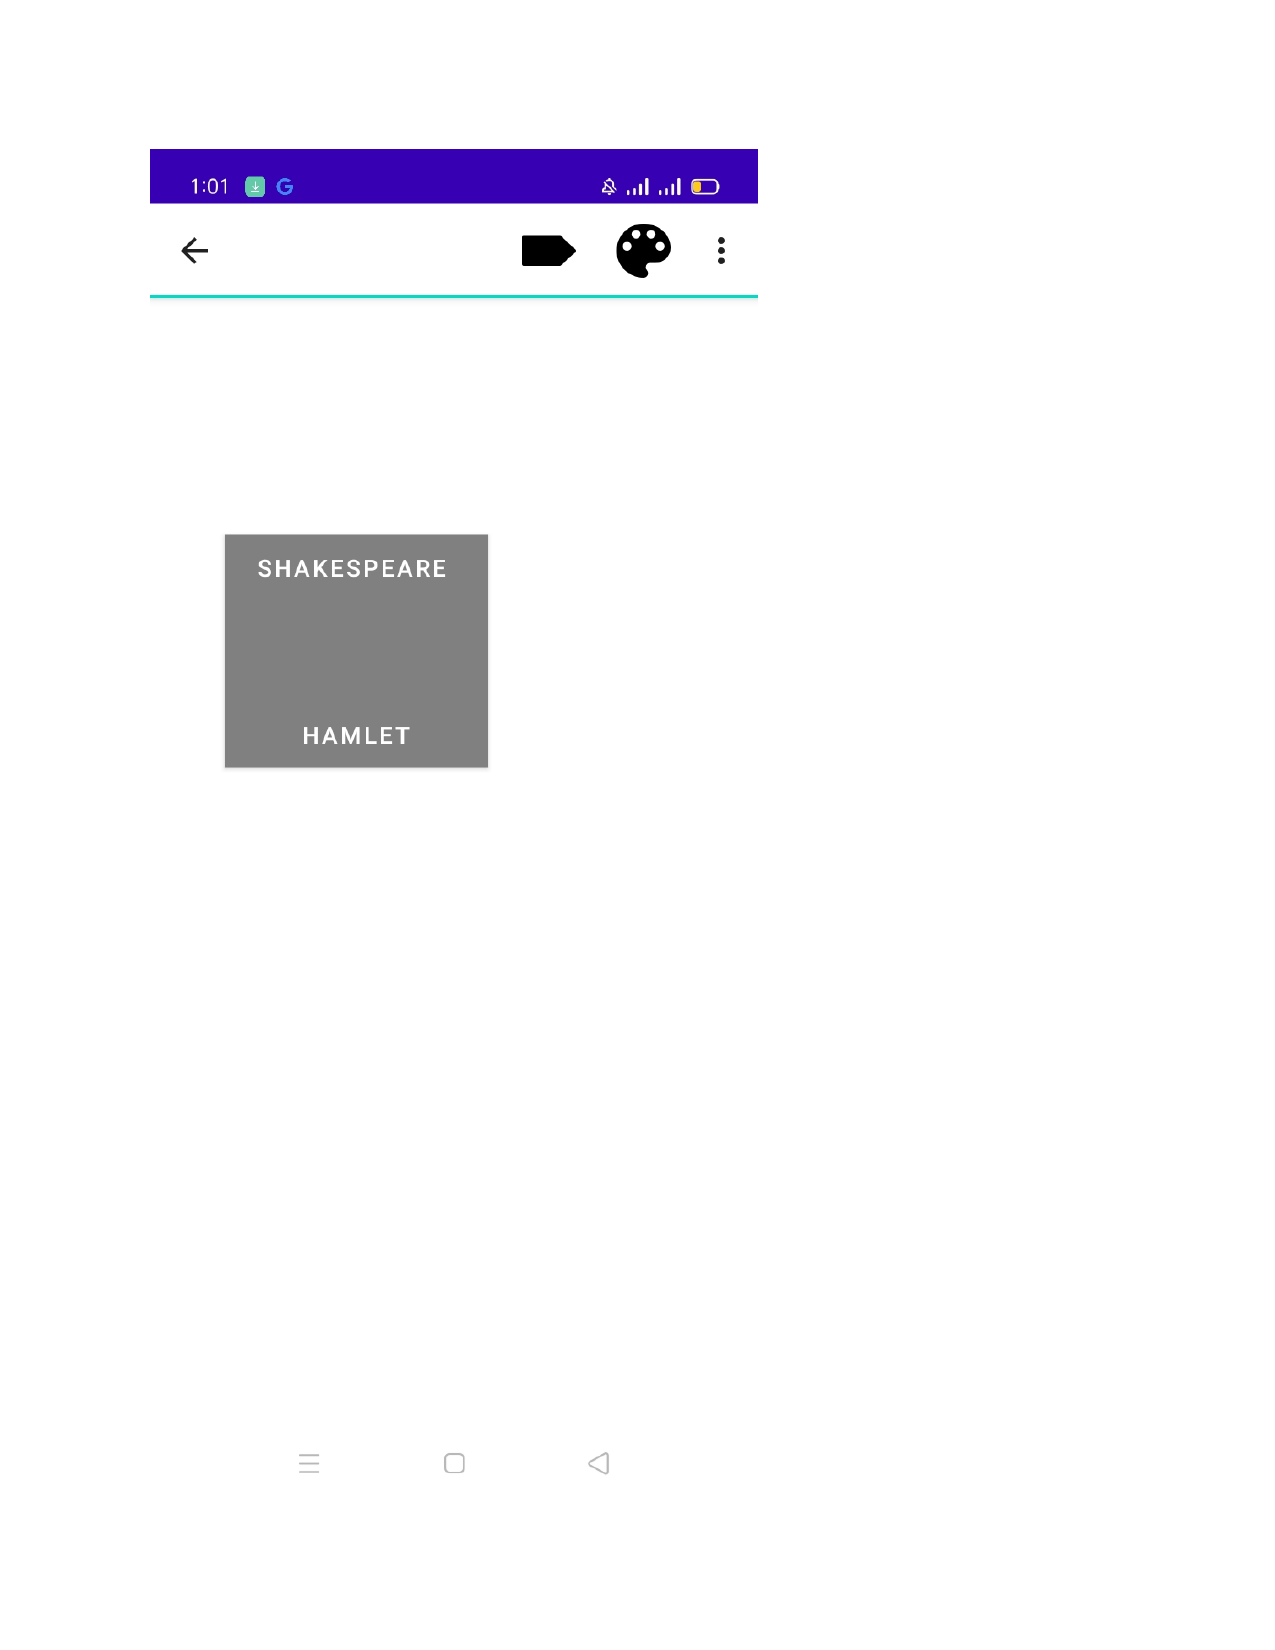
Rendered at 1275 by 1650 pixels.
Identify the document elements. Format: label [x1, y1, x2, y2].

picture [150, 149, 758, 1500]
